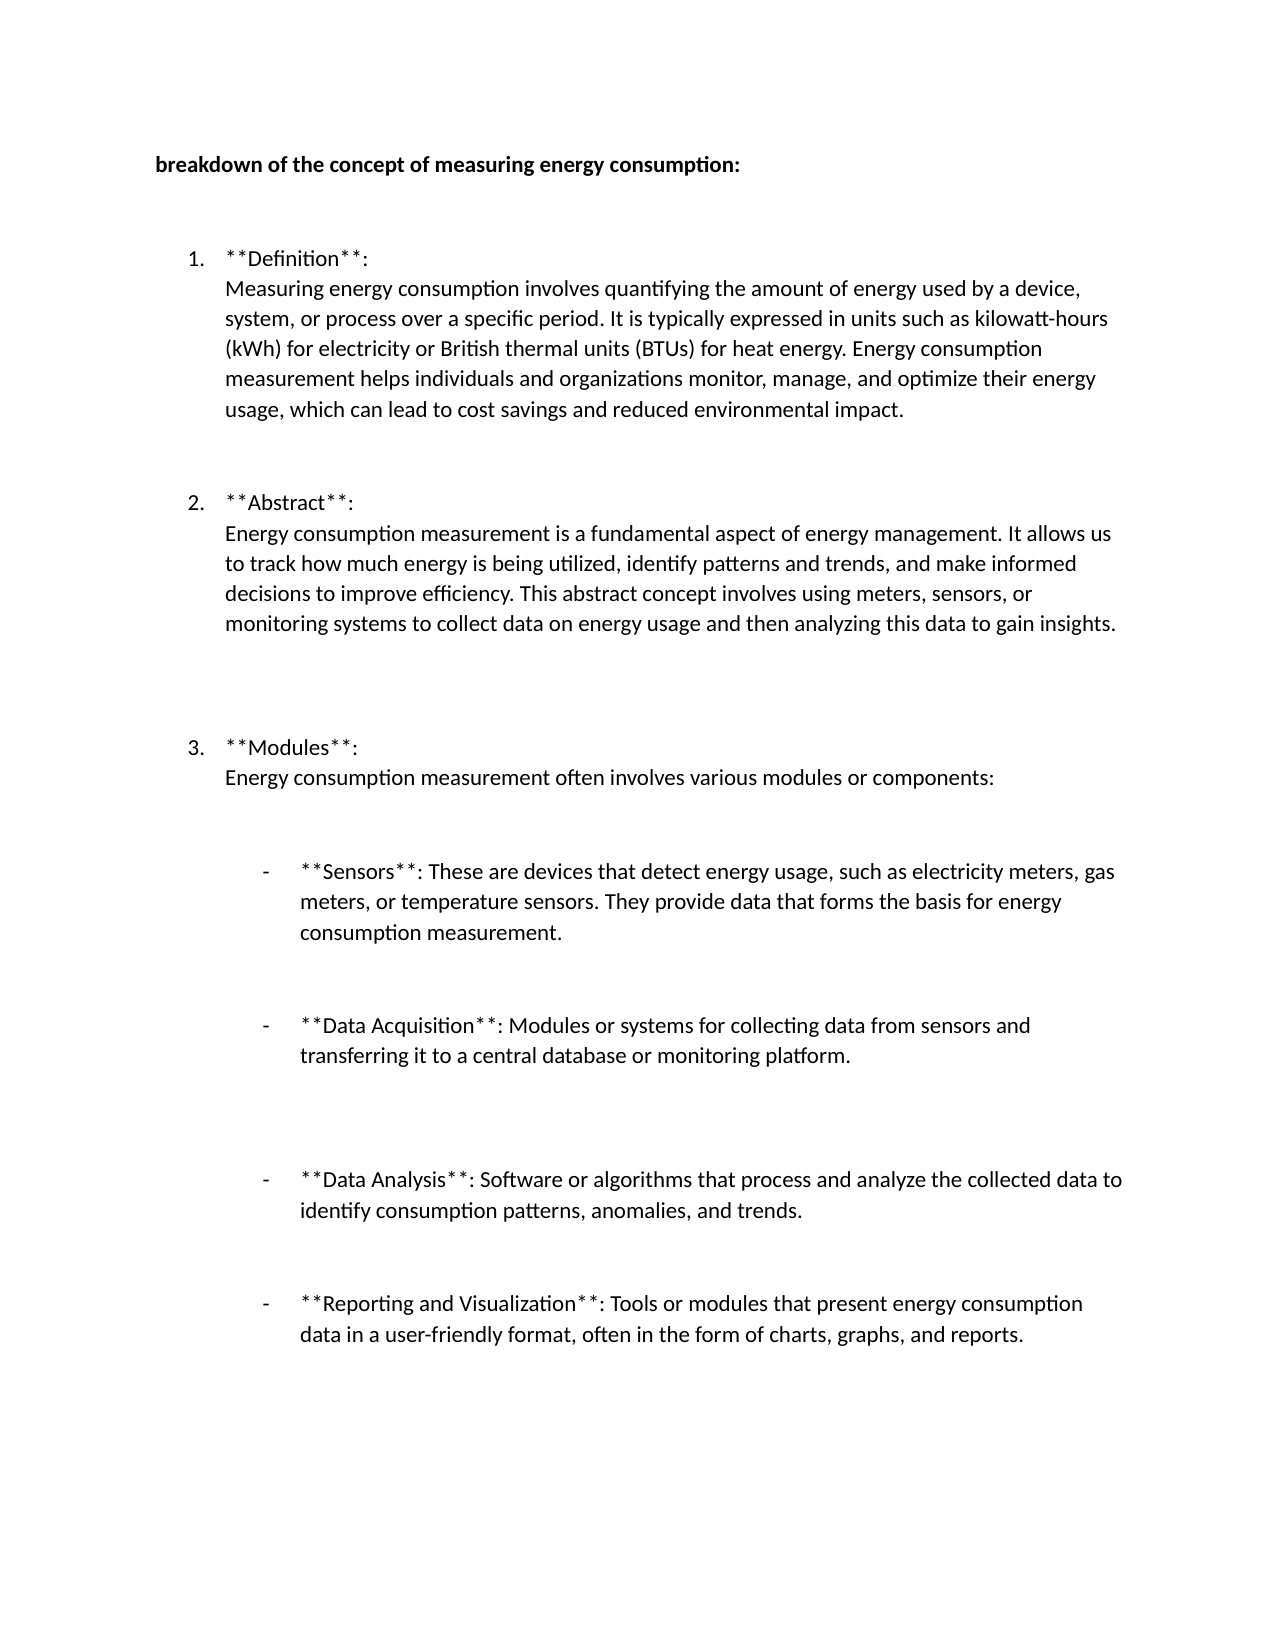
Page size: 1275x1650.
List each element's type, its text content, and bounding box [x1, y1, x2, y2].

list **Data Analysis**: Software or algorithms that process and analyze the collected data to identify consumption patterns, anomalies, and trends. [262, 1166, 1125, 1224]
text breakdown of the concept of measuring energy consumption: [150, 150, 1125, 178]
list **Modules**: [187, 733, 1125, 761]
list **Reporting and Visualization**: Tools or modules that present energy consumption data in a user-friendly format, often in the form of charts, graphs, and reports. [262, 1289, 1125, 1348]
list **Sensors**: These are devices that detect energy usage, such as electricity meters, gas meters, or temperature sensors. They provide data that forms the basis for energy consumption measurement. [262, 857, 1125, 946]
list **Data Acquisition**: Modules or systems for collecting data from sensors and transferring it to a central database or monitoring platform. [262, 1011, 1125, 1070]
list **Definition**: [187, 244, 1125, 272]
list Measuring energy consumption involves quantifying the amount of energy used by a device, system, or process over a specific period. It is typically expressed in units such as kilowatt-hours (kWh) for electricity or British thermal units (BTUs) for heat energy. Energy consumption measurement helps individuals and organizations monitor, manage, and optimize their energy usage, which can lead to cost savings and reduced environmental impact. [225, 274, 1125, 423]
list Energy consumption measurement often involves various modules or components: [225, 763, 1125, 792]
list Energy consumption measurement is a fundamental aspect of energy management. It allows us to track how much energy is being utilized, identify patterns and trends, and make informed decisions to improve efficiency. This abstract concept involves using meters, sensors, or monitoring systems to collect data on energy usage and then analyzing this data to gain insights. [225, 519, 1125, 637]
list **Abstract**: [187, 488, 1125, 517]
